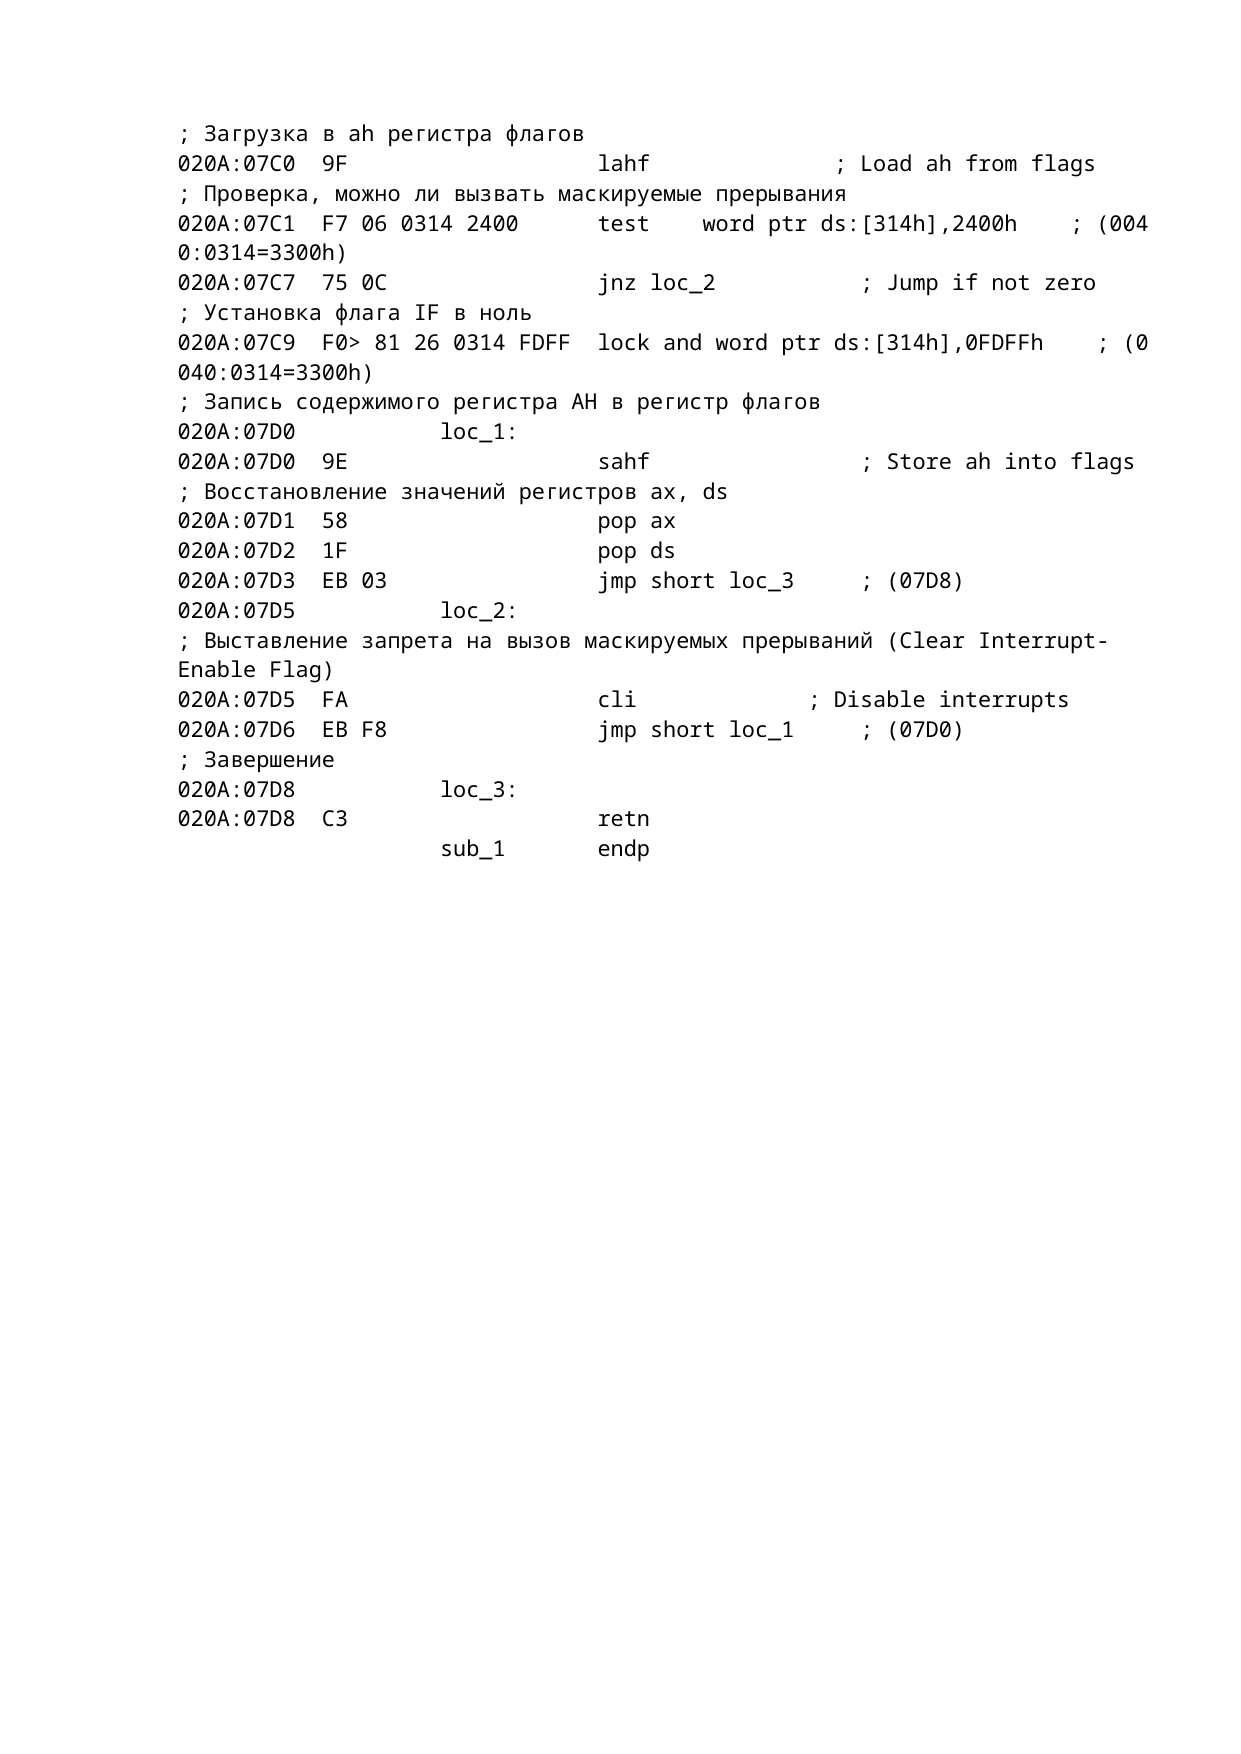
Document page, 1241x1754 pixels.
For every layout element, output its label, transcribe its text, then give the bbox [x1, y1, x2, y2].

text 020A:07C1 F7 06 0314 2400 test word ptr ds:[314h],2400h ; (0040:0314=3300h) [177, 207, 1152, 267]
text 020A:07D8 C3 retn [177, 803, 1152, 833]
text 020A:07D8 loc_3: [177, 773, 1152, 803]
text 020A:07C7 75 0C jnz loc_2 ; Jump if not zero [177, 267, 1152, 297]
text ; Установка флага IF в ноль [177, 297, 1152, 327]
text 020A:07C0 9F lahf ; Load ah from flags [177, 148, 1152, 178]
text ; Завершение [177, 744, 1152, 773]
text 020A:07D0 loc_1: [177, 416, 1152, 446]
text ; Восстановление значений регистров ax, ds [177, 476, 1152, 505]
text 020A:07D3 EB 03 jmp short loc_3 ; (07D8) [177, 565, 1152, 595]
text ; Запись содержимого регистра AH в регистр флагов [177, 386, 1152, 416]
text 020A:07D0 9E sahf ; Store ah into flags [177, 446, 1152, 476]
text 020A:07C9 F0> 81 26 0314 FDFF lock and word ptr ds:[314h],0FDFFh ; (0040:0314=3300h) [177, 327, 1152, 386]
text sub_1 endp [177, 833, 1152, 863]
text ; Выставление запрета на вызов маскируемых прерываний (Clear Interrupt-Enable Flag) [177, 624, 1152, 684]
text 020A:07D2 1F pop ds [177, 535, 1152, 565]
text 020A:07D5 FA cli ; Disable interrupts [177, 684, 1152, 714]
text 020A:07D1 58 pop ax [177, 505, 1152, 535]
text 020A:07D5 loc_2: [177, 595, 1152, 624]
text ; Загрузка в ah регистра флагов [177, 118, 1152, 148]
text ; Проверка, можно ли вызвать маскируемые прерывания [177, 178, 1152, 207]
text 020A:07D6 EB F8 jmp short loc_1 ; (07D0) [177, 714, 1152, 744]
